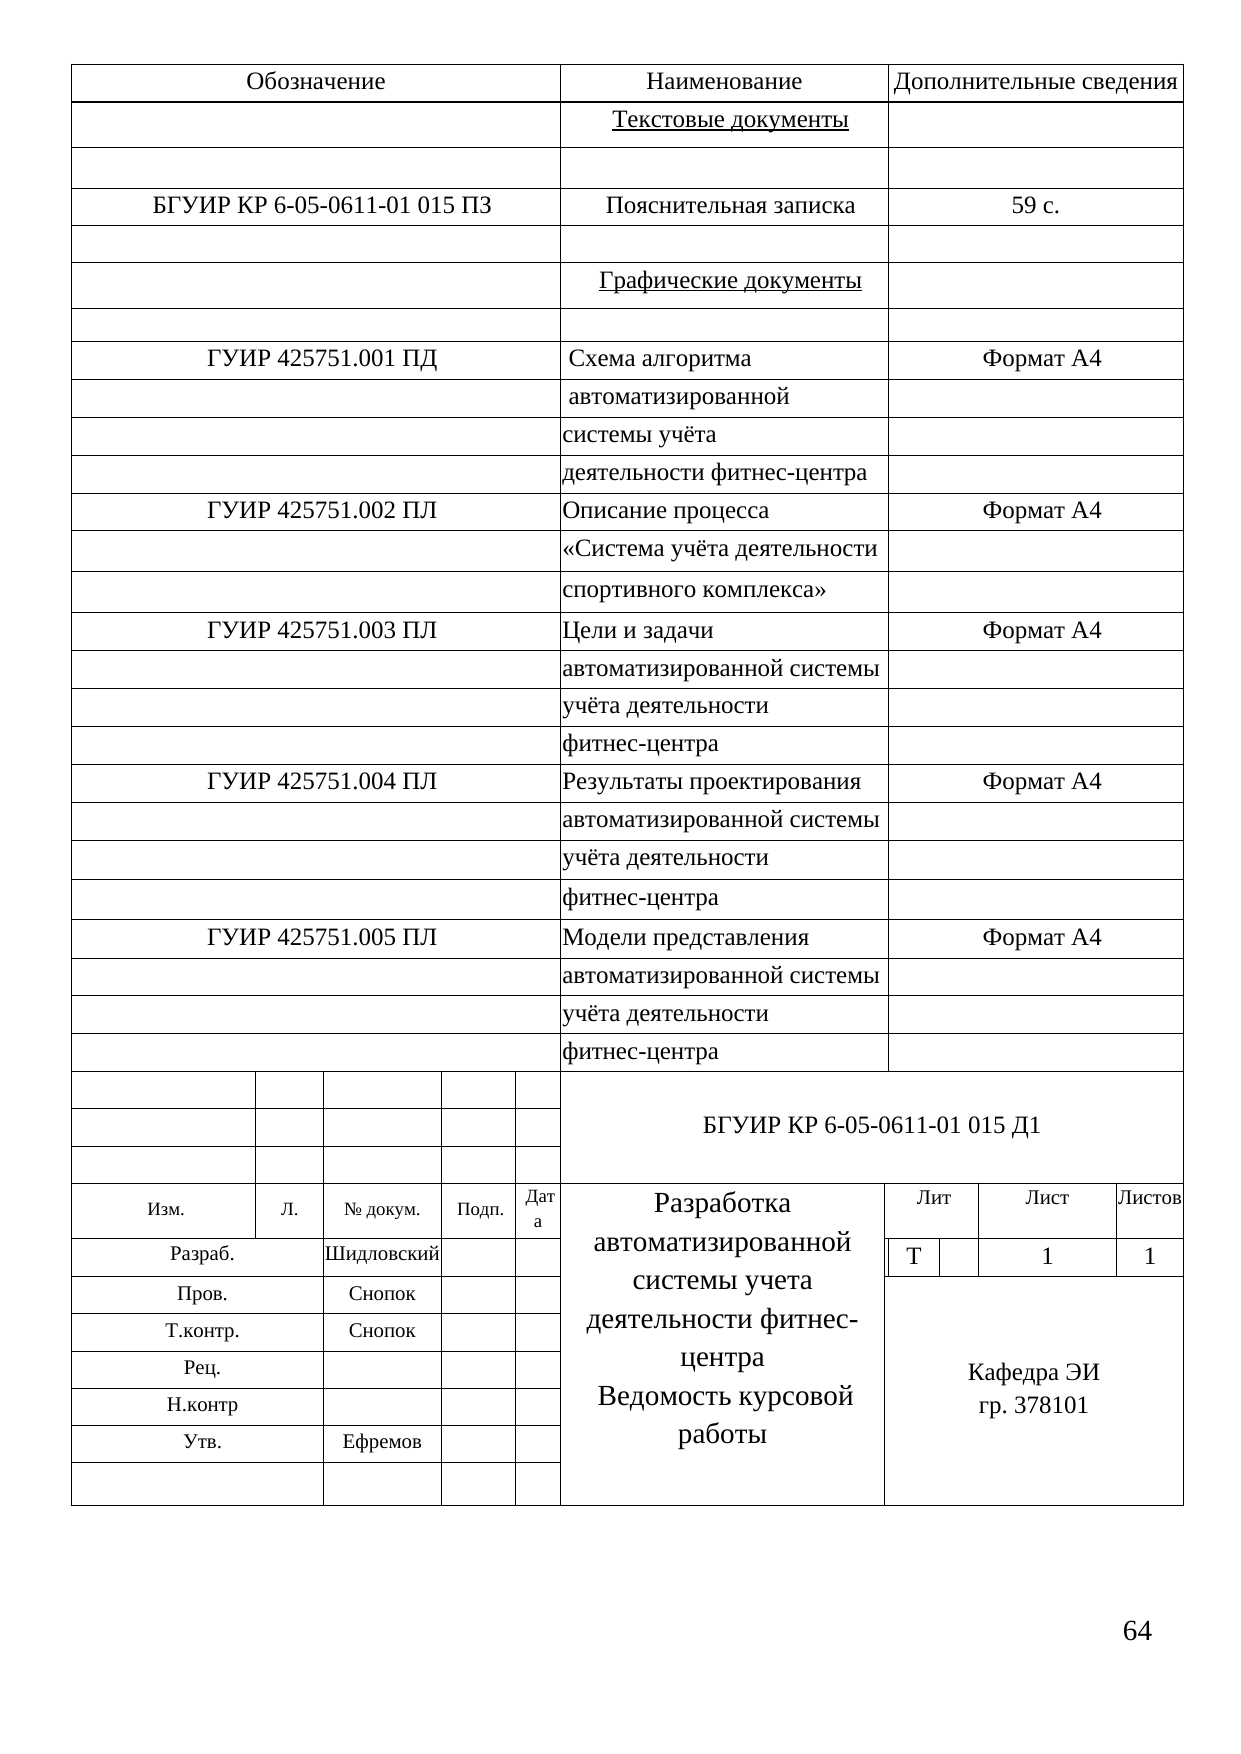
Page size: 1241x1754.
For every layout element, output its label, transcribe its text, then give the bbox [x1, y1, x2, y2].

table_cell [324, 1072, 441, 1108]
table_cell Формат А4 [889, 494, 1183, 530]
table_cell [561, 226, 888, 262]
table_cell [516, 1352, 560, 1388]
table_cell [72, 380, 560, 417]
table_cell ГУИР 425751.002 ПЛ [72, 494, 560, 530]
table_cell Описание процесса [561, 494, 888, 530]
table_cell [516, 1147, 560, 1183]
table_cell [324, 1352, 441, 1388]
table_cell [889, 727, 1183, 764]
table_cell Листов [1117, 1184, 1183, 1238]
table_cell [561, 148, 888, 187]
table_cell Формат А4 [889, 920, 1183, 957]
table_cell [72, 1109, 255, 1146]
table_cell [561, 309, 888, 341]
table_cell [72, 148, 560, 187]
table_cell [889, 803, 1183, 839]
table_header Наименование [561, 65, 888, 101]
table_cell Результаты проектирования [561, 765, 888, 802]
table_cell [442, 1147, 515, 1183]
table_cell [442, 1072, 515, 1108]
table_cell [72, 841, 560, 879]
table_cell [889, 418, 1183, 454]
table_cell Утв. [72, 1426, 323, 1462]
table_cell БГУИР КР 6-05-0611-01 015 Д1 [561, 1072, 1183, 1183]
table_cell [889, 226, 1183, 262]
table_cell автоматизированной системы [561, 803, 888, 839]
table_cell [72, 880, 560, 919]
table_cell [72, 1034, 560, 1071]
table_cell [256, 1109, 323, 1146]
table_cell Цели и задачи [561, 613, 888, 650]
table_cell [324, 1109, 441, 1146]
table_cell [516, 1109, 560, 1146]
table_cell Снопок [324, 1277, 441, 1313]
table_cell Разраб. [72, 1239, 323, 1276]
table_cell [72, 418, 560, 454]
table_cell системы учёта [561, 418, 888, 454]
table_cell Лит [885, 1184, 978, 1238]
table_cell Н.контр [72, 1389, 323, 1425]
table_cell БГУИР КР 6-05-0611-01 015 ПЗ [72, 189, 560, 225]
table_cell Текстовые документы [561, 103, 888, 147]
table_cell [72, 263, 560, 308]
table_cell фитнес-центра [561, 727, 888, 764]
table_cell [442, 1389, 515, 1425]
table_header Дополнительные сведения [889, 65, 1183, 101]
table_cell [889, 103, 1183, 147]
table_cell [889, 380, 1183, 417]
table_cell 59 с. [889, 189, 1183, 225]
table_cell Лист [979, 1184, 1116, 1238]
table_cell [889, 996, 1183, 1033]
table_cell [889, 1034, 1183, 1071]
table_cell [889, 651, 1183, 688]
table_cell деятельности фитнес-центра [561, 456, 888, 492]
table_cell [516, 1277, 560, 1313]
table_cell спортивного комплекса» [561, 572, 888, 612]
table_cell [442, 1109, 515, 1146]
table_cell Шидловский [324, 1239, 441, 1276]
table_cell Ефремов [324, 1426, 441, 1462]
table_cell Кафедра ЭИ гр. 378101 [885, 1277, 1183, 1504]
table_cell [72, 996, 560, 1033]
table_cell [442, 1277, 515, 1313]
table_cell № докум. [324, 1184, 441, 1238]
table_cell [324, 1463, 441, 1504]
table_cell [889, 959, 1183, 995]
table_cell [442, 1239, 515, 1276]
table_cell автоматизированной системы [561, 959, 888, 995]
table_cell фитнес-центра [561, 1034, 888, 1071]
table_cell [889, 531, 1183, 571]
table_cell Подп. [442, 1184, 515, 1238]
table_cell [324, 1389, 441, 1425]
table_cell Модели представления [561, 920, 888, 957]
table_cell Пров. [72, 1277, 323, 1313]
table_cell ГУИР 425751.005 ПЛ [72, 920, 560, 957]
table_cell автоматизированной системы [561, 651, 888, 688]
table_cell ГУИР 425751.003 ПЛ [72, 613, 560, 650]
table_cell [72, 456, 560, 492]
table_cell [72, 959, 560, 995]
table_cell Формат А4 [889, 765, 1183, 802]
table_cell [516, 1314, 560, 1351]
table_cell [516, 1389, 560, 1425]
table_cell Дата [516, 1184, 560, 1238]
table_cell [889, 263, 1183, 308]
table_cell [256, 1072, 323, 1108]
table_cell 1 [1117, 1239, 1183, 1276]
table_cell [442, 1352, 515, 1388]
table_cell Разработка автоматизированной системы учета деятельности фитнес-центра Ведомость курсовой работы [561, 1184, 884, 1504]
table_cell «Система учёта деятельности [561, 531, 888, 571]
table_cell [72, 727, 560, 764]
table_cell [72, 531, 560, 571]
table_cell Графические документы [561, 263, 888, 308]
table_cell Схема алгоритма [561, 342, 888, 379]
table_cell [256, 1147, 323, 1183]
table_cell [72, 651, 560, 688]
table_cell [889, 456, 1183, 492]
table_cell [72, 803, 560, 839]
table_cell [889, 880, 1183, 919]
table_cell [516, 1463, 560, 1504]
table_cell учёта деятельности [561, 841, 888, 879]
table_cell Рец. [72, 1352, 323, 1388]
table_cell [72, 103, 560, 147]
table_cell [72, 1072, 255, 1108]
table_cell фитнес-центра [561, 880, 888, 919]
table_cell [442, 1314, 515, 1351]
table_cell Формат А4 [889, 613, 1183, 650]
table_cell [72, 1147, 255, 1183]
table_cell ГУИР 425751.004 ПЛ [72, 765, 560, 802]
table_cell автоматизированной [561, 380, 888, 417]
table_cell Формат А4 [889, 342, 1183, 379]
table_cell 1 [979, 1239, 1116, 1276]
table_cell [72, 572, 560, 612]
table_cell [324, 1147, 441, 1183]
table_cell [889, 309, 1183, 341]
table_cell [516, 1239, 560, 1276]
table_cell [72, 309, 560, 341]
table_cell Пояснительная записка [561, 189, 888, 225]
table_cell Изм. [72, 1184, 255, 1238]
table_cell учёта деятельности [561, 996, 888, 1033]
table_cell Снопок [324, 1314, 441, 1351]
table_cell [72, 689, 560, 726]
table_cell [516, 1426, 560, 1462]
table_cell [889, 572, 1183, 612]
table_cell [889, 841, 1183, 879]
table_cell Т.контр. [72, 1314, 323, 1351]
table_cell Л. [256, 1184, 323, 1238]
table_cell учёта деятельности [561, 689, 888, 726]
table_cell [940, 1239, 978, 1276]
table_cell ГУИР 425751.001 ПД [72, 342, 560, 379]
table_cell Т [889, 1239, 939, 1276]
table_cell [889, 148, 1183, 187]
table_cell [889, 689, 1183, 726]
table_header Обозначение [72, 65, 560, 101]
table_cell [72, 1463, 323, 1504]
table_cell [72, 226, 560, 262]
table_cell [442, 1463, 515, 1504]
table_cell [442, 1426, 515, 1462]
table_cell [516, 1072, 560, 1108]
